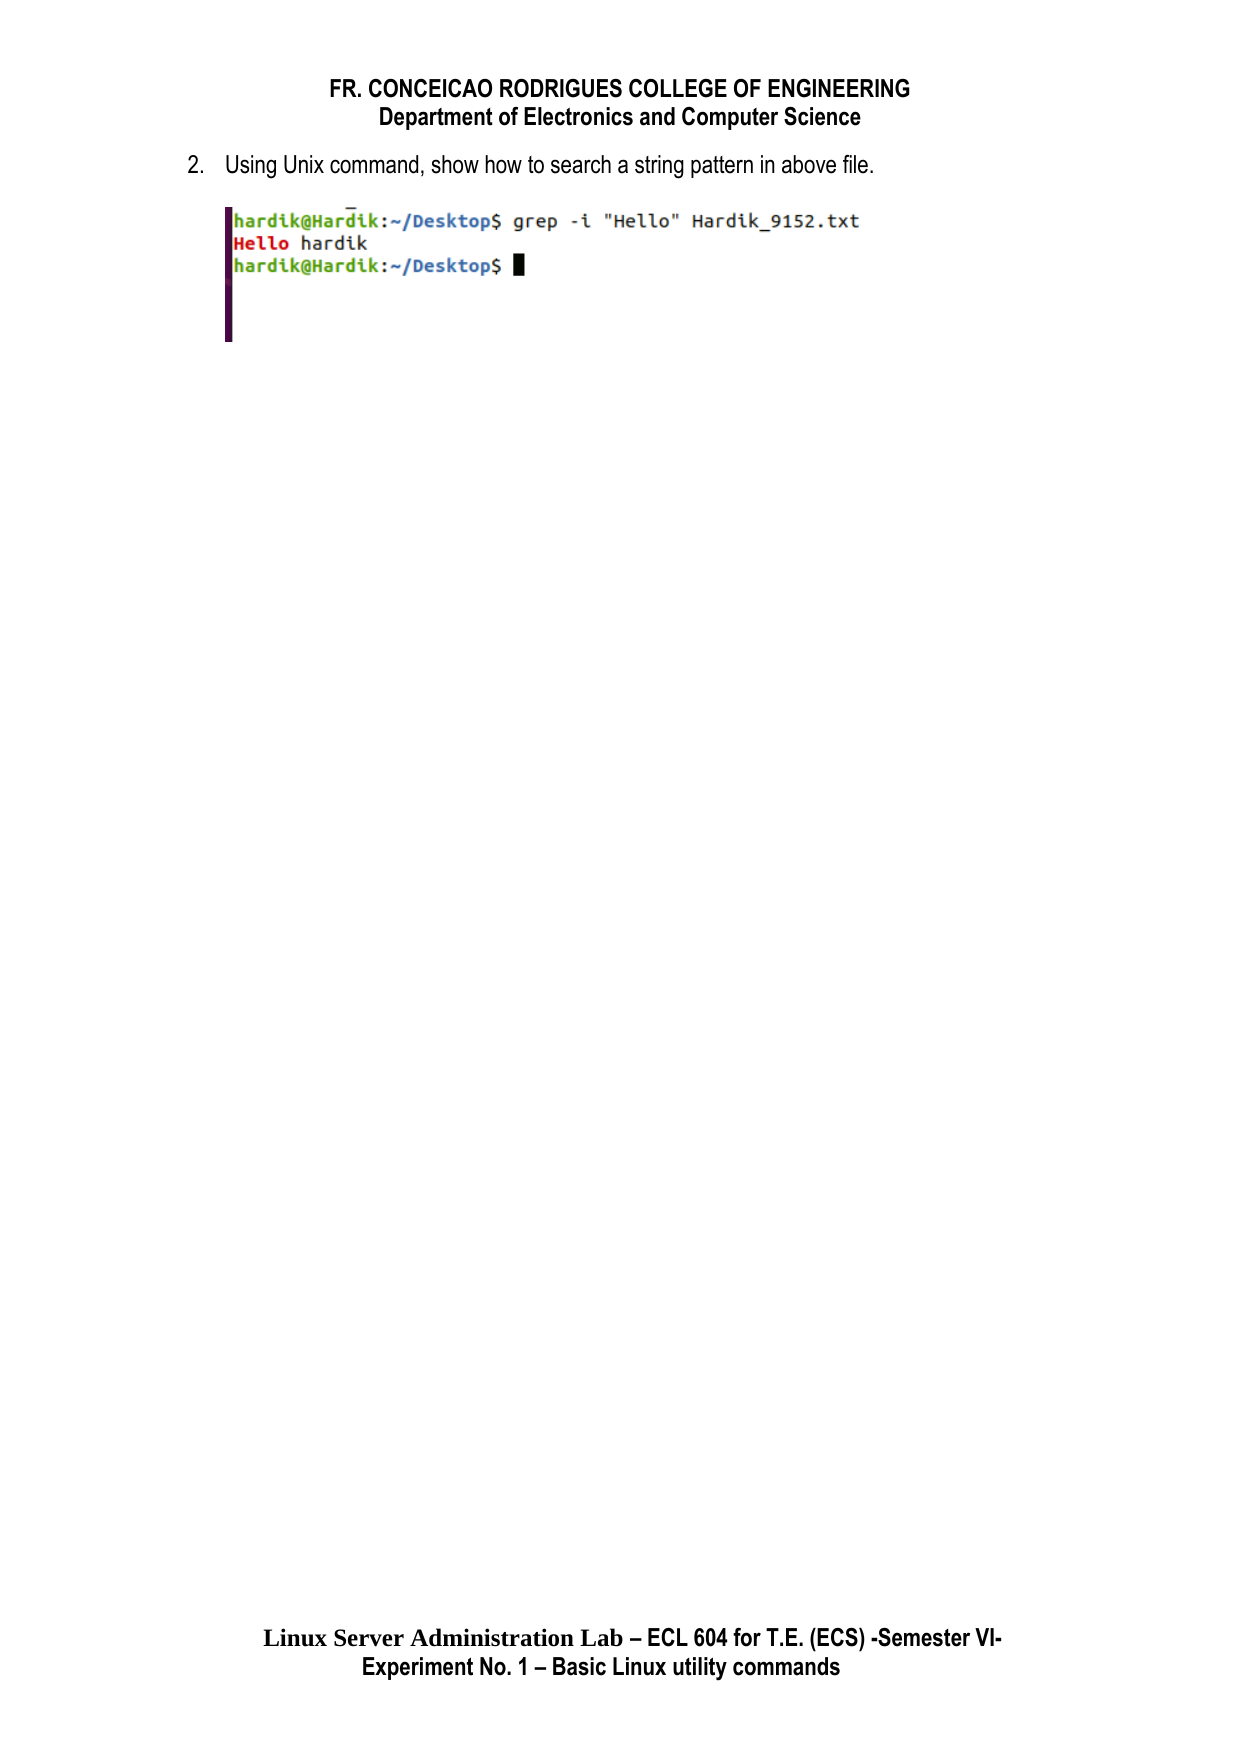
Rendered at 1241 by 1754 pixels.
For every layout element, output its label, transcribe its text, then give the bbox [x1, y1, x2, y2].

list Using Unix command, show how to search a string pattern in above file. [187, 150, 1162, 179]
picture [225, 207, 1030, 342]
